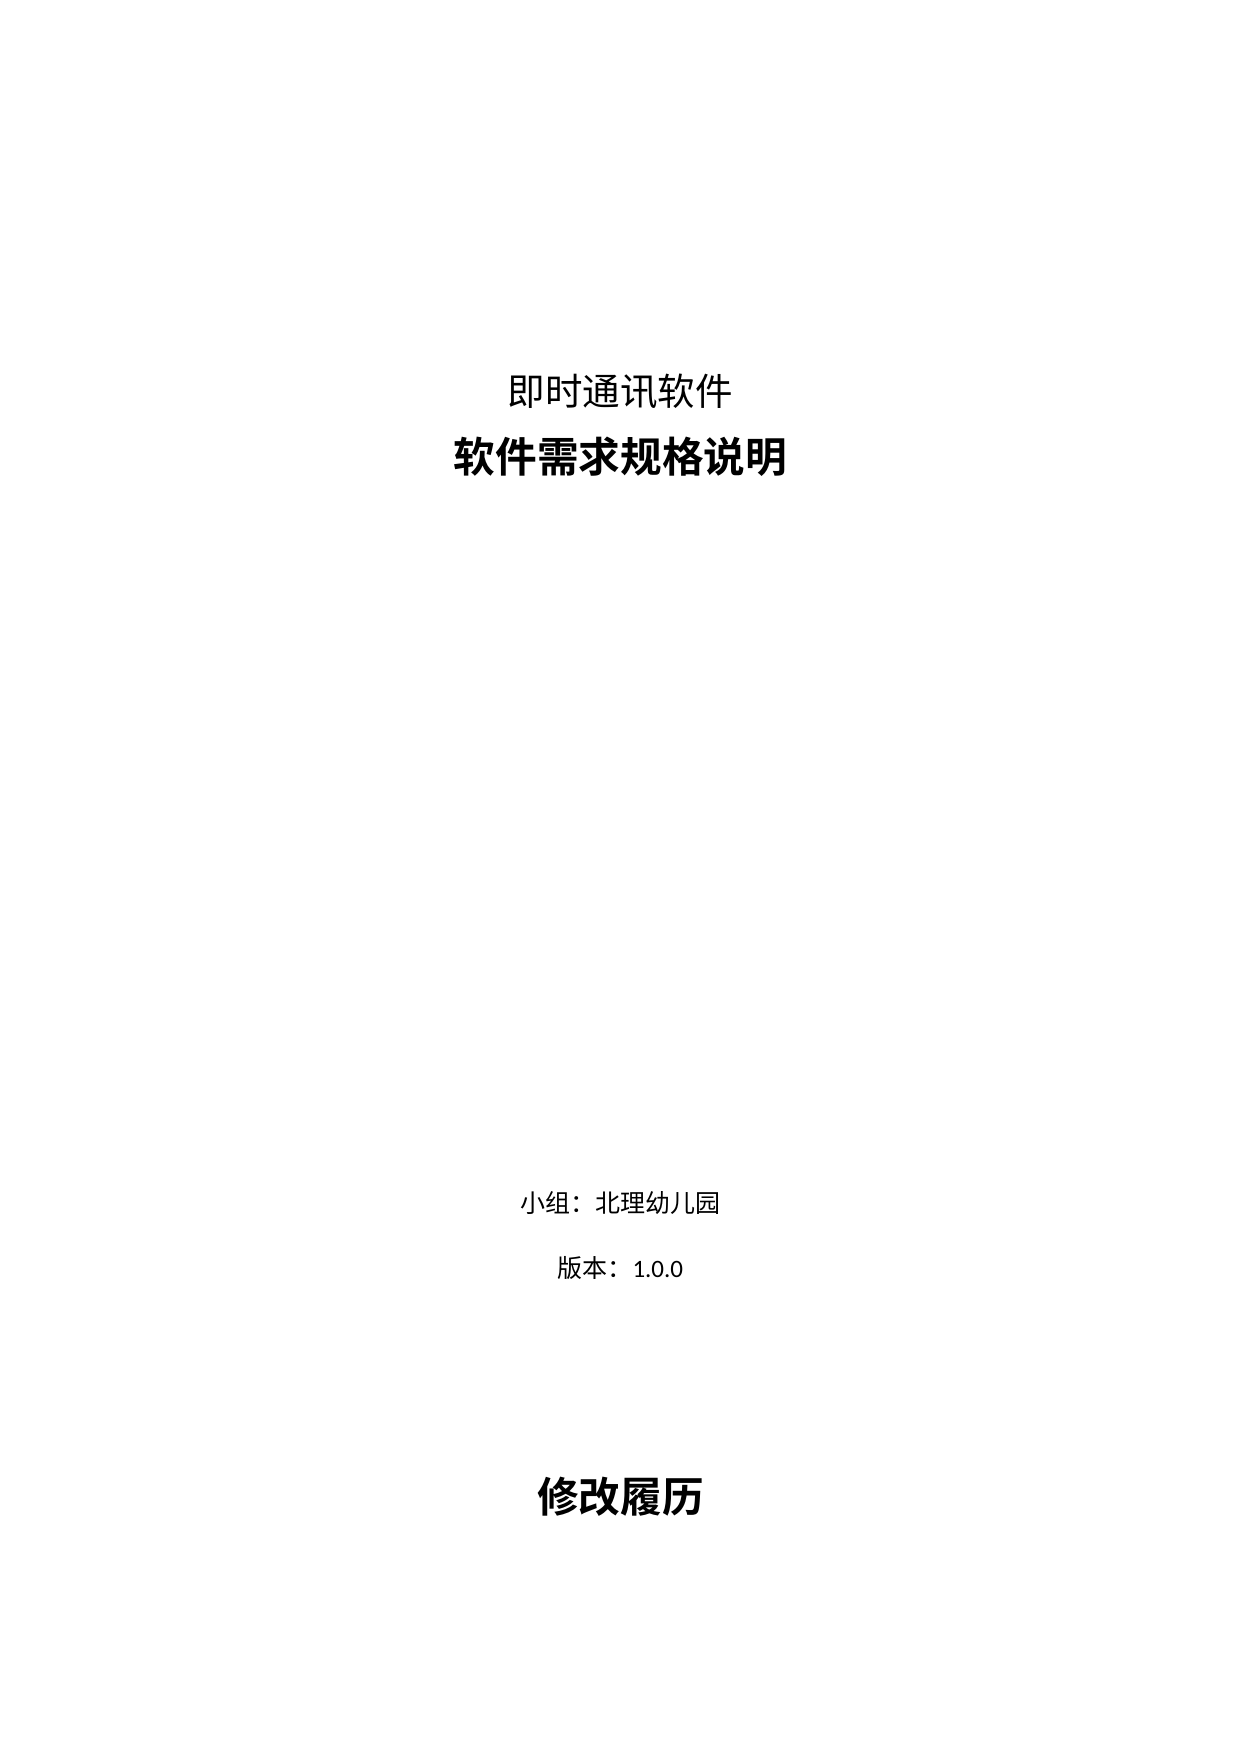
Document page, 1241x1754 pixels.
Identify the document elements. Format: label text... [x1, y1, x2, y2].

text 小组：北理幼儿园 [187, 1169, 1053, 1234]
text 软件需求规格说明 [187, 422, 1053, 487]
text 修改履历 [187, 1462, 1053, 1527]
text 版本：1.0.0 [187, 1234, 1053, 1299]
text 即时通讯软件 [187, 357, 1053, 422]
